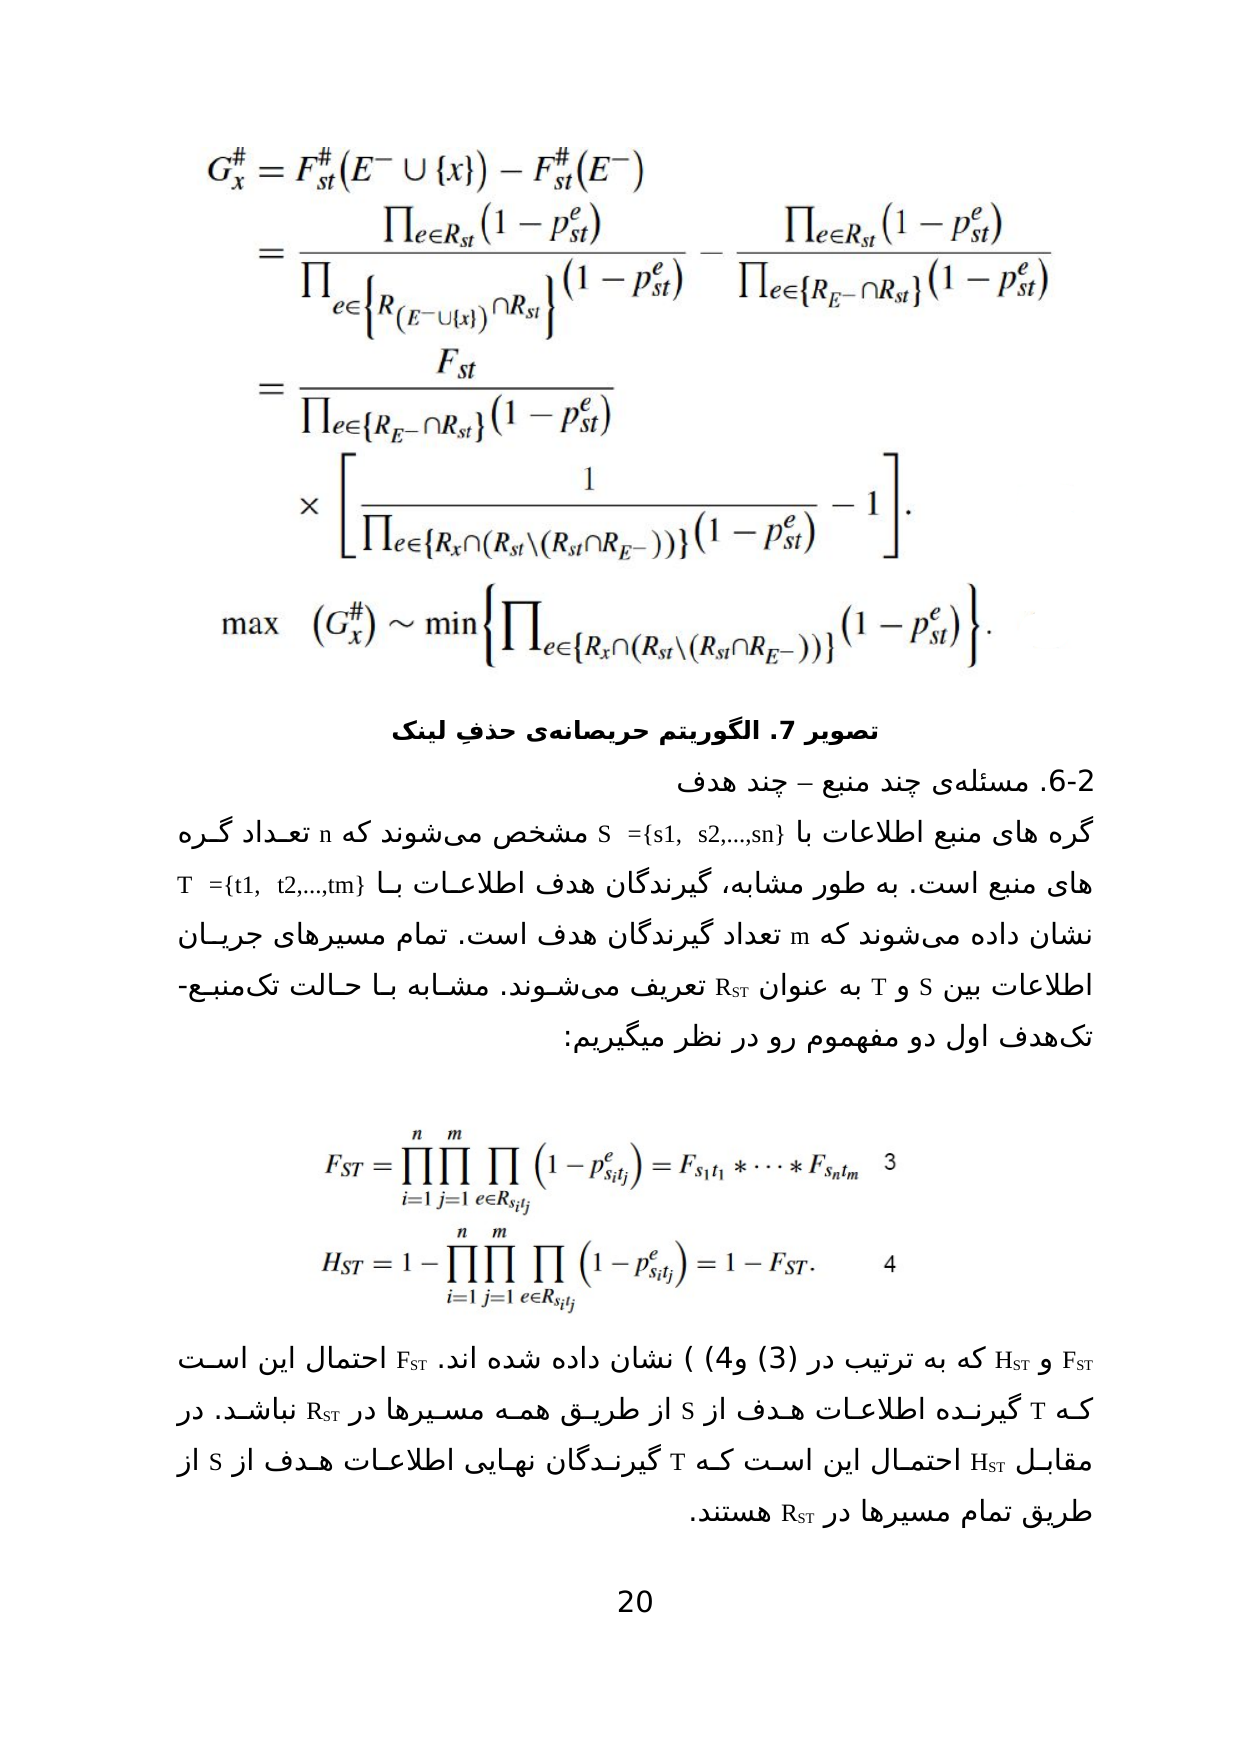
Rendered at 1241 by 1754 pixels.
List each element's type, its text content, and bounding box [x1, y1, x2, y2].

text گره های منبع اطلاعات با S ={s1, s2,...,sn} مشخص می‌شوند که n تعداد گره های منبع است. به طور مشابه، گیرندگان هدف اطلاعات با T ={t1, t2,...,tm} نشان داده می‌شوند که m تعداد گیرندگان هدف است. تمام مسیرهای جریان اطلاعات بین S و T به عنوان RST تعریف می‌شوند. مشابه با حالت تک‌منبع-تک‌هدف اول دو مفهموم رو در نظر میگیریم: [177, 815, 1093, 1053]
subtitle 6-2. مسئله‌ی چند منبع – چند هدف [177, 764, 1096, 798]
picture [292, 1112, 978, 1327]
text تصویر 7. الگوریتم حریصانه‌ی حذفِ لینک [177, 716, 1093, 745]
text FST و HST که به ترتیب در (3) و4) ) نشان داده شده اند. FST احتمال این است که T گیرنده اطلاعات هدف از S از طریق همه مسیرها در RST نباشد. در مقابل HST احتمال این است که T گیرندگان نهایی اطلاعات هدف از S از طریق تمام مسیرها در RST هستند. [177, 1341, 1093, 1528]
picture [189, 147, 1094, 702]
